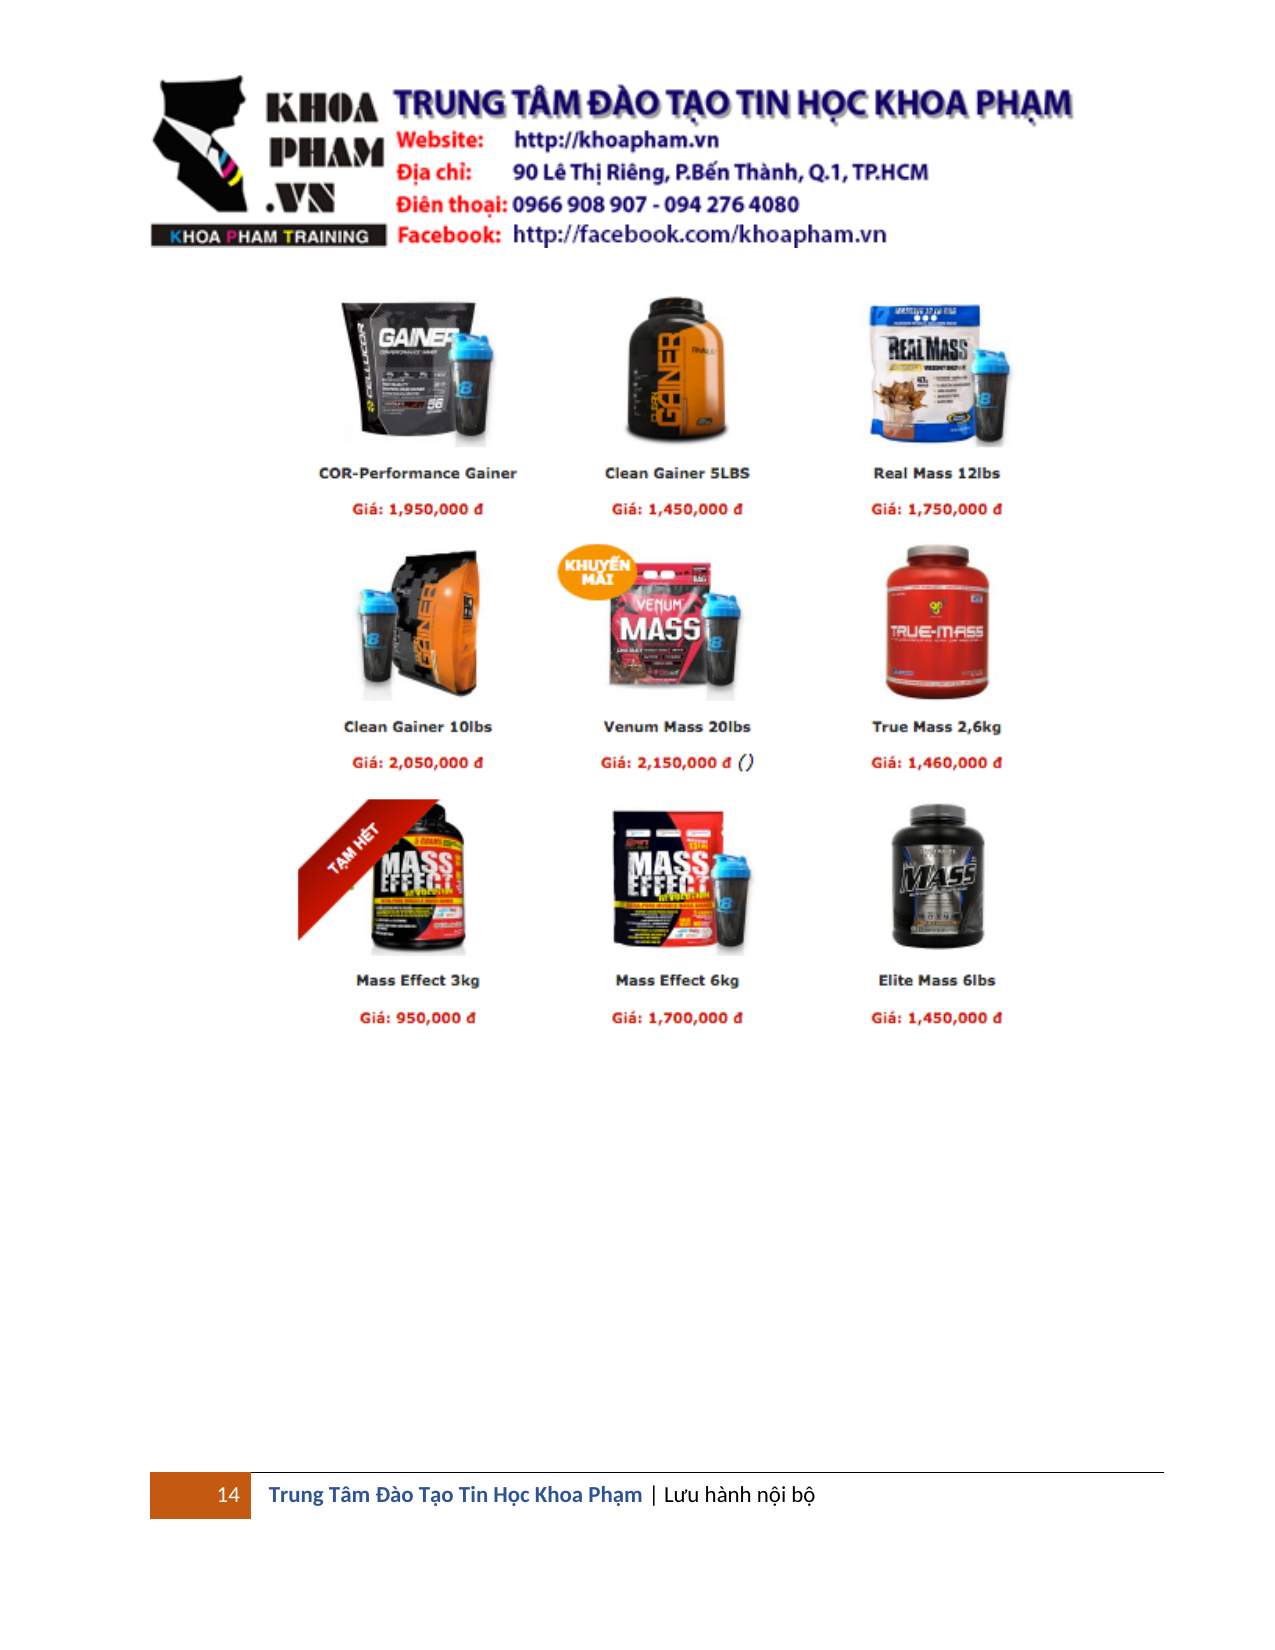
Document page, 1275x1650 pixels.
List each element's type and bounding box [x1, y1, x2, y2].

picture [289, 272, 1055, 1050]
picture [150, 75, 1125, 248]
